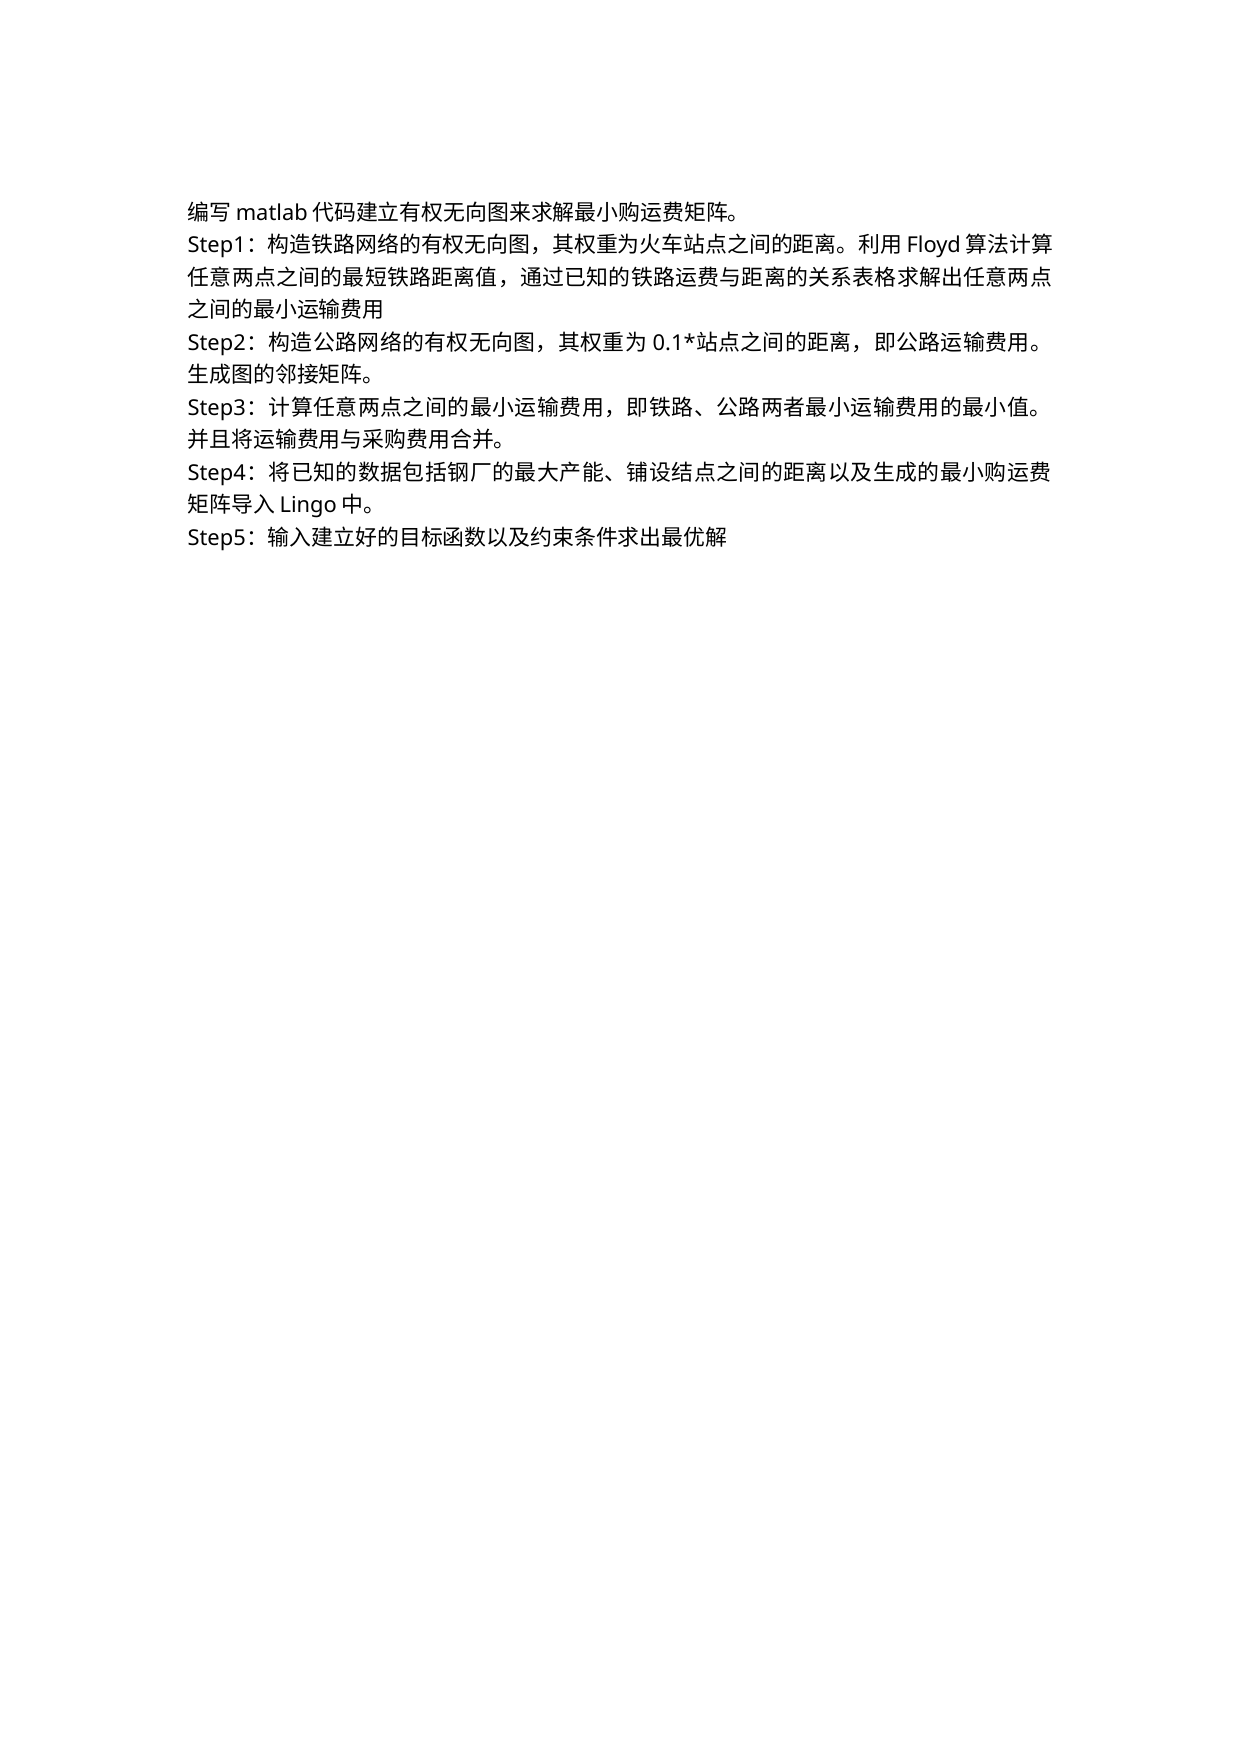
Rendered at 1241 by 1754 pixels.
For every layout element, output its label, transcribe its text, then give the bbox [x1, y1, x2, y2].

text Step2：构造公路网络的有权无向图，其权重为0.1*站点之间的距离，即公路运输费用。生成图的邻接矩阵。 [187, 324, 1053, 389]
text 编写matlab代码建立有权无向图来求解最小购运费矩阵。 [187, 194, 1053, 227]
text Step1：构造铁路网络的有权无向图，其权重为火车站点之间的距离。利用Floyd算法计算任意两点之间的最短铁路距离值，通过已知的铁路运费与距离的关系表格求解出任意两点之间的最小运输费用 [187, 227, 1053, 324]
text Step3：计算任意两点之间的最小运输费用，即铁路、公路两者最小运输费用的最小值。并且将运输费用与采购费用合并。 [187, 389, 1053, 454]
text Step4：将已知的数据包括钢厂的最大产能、铺设结点之间的距离以及生成的最小购运费矩阵导入Lingo中。 [187, 454, 1053, 519]
text Step5：输入建立好的目标函数以及约束条件求出最优解 [187, 519, 1053, 552]
